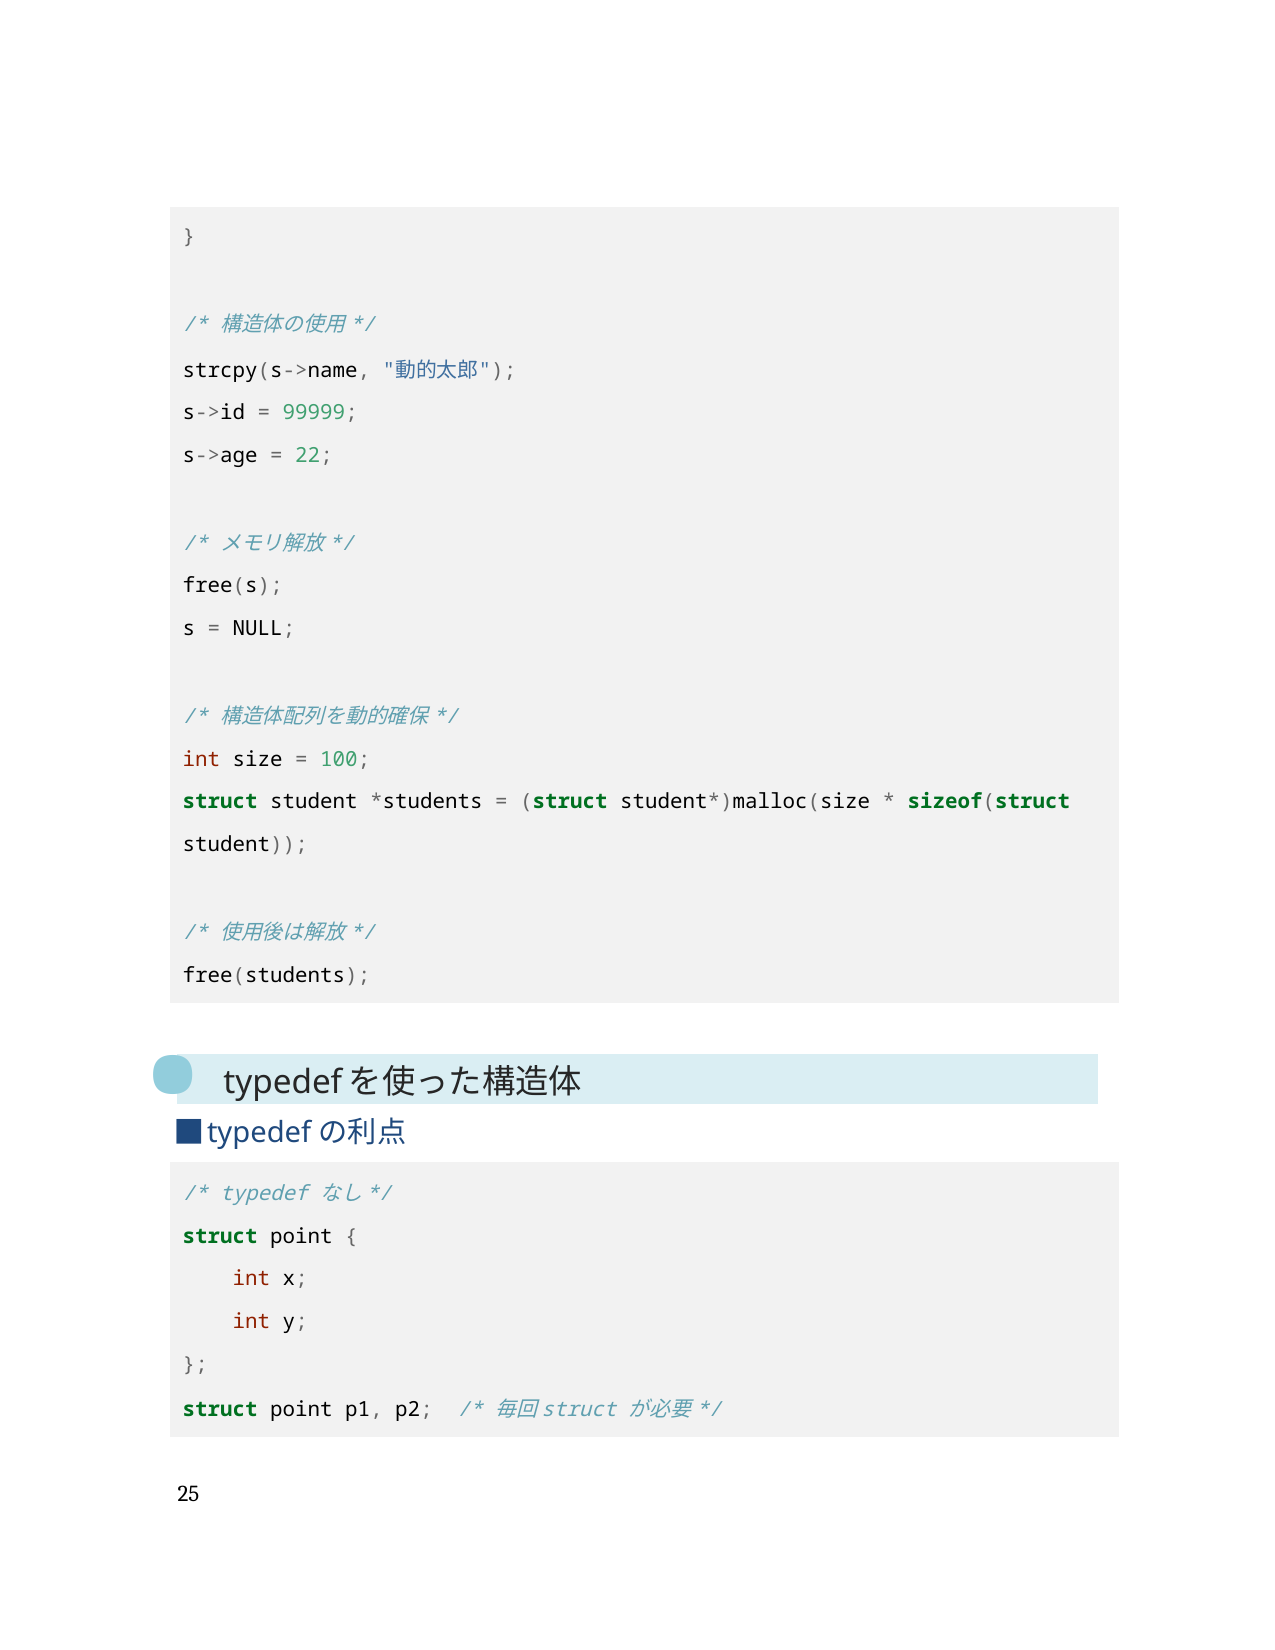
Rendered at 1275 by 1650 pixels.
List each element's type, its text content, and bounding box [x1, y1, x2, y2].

subtitle typedefを使った構造体 [177, 1054, 1098, 1104]
subtitle typedef の利点 [177, 1109, 1098, 1151]
